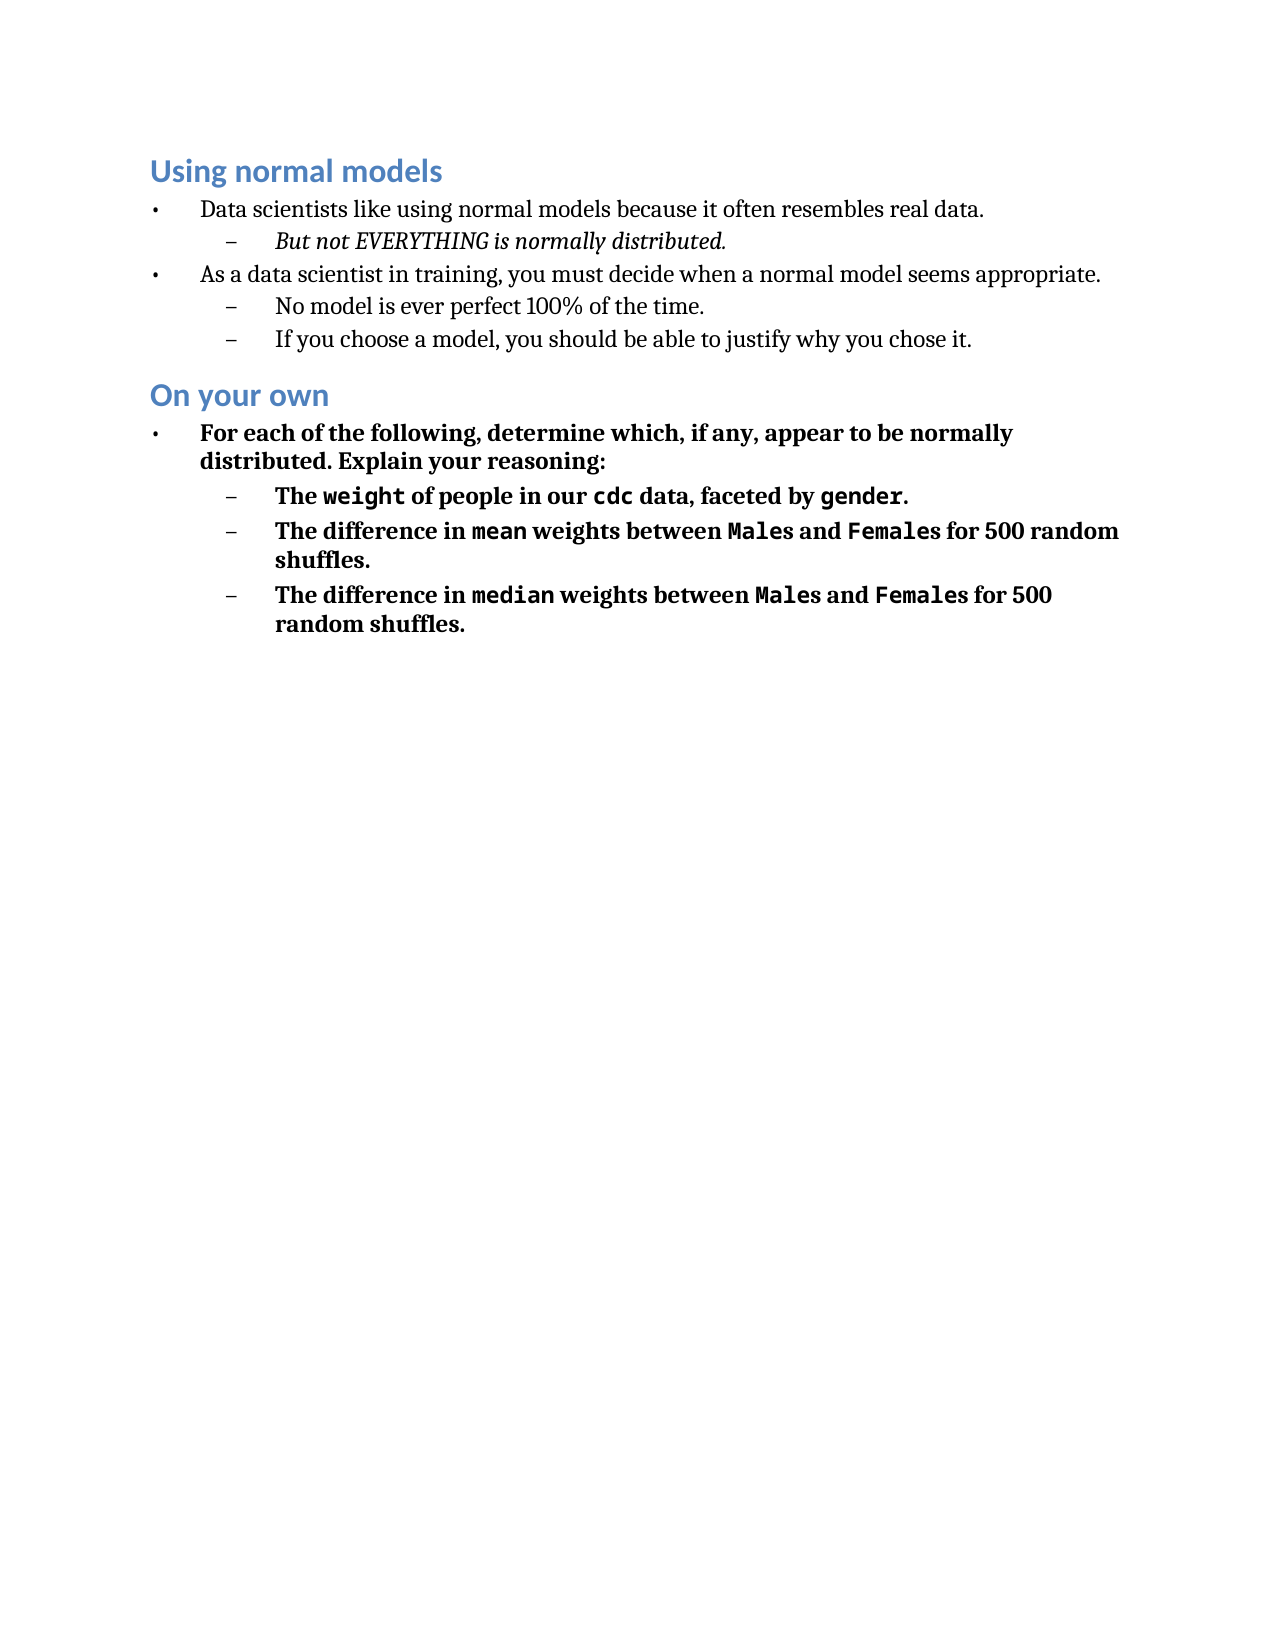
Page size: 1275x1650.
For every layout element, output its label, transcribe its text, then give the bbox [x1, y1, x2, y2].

list But not EVERYTHING is normally distributed. [225, 227, 1125, 256]
list As a data scientist in training, you must decide when a normal model seems appropriate. [150, 259, 1125, 288]
list If you choose a model, you should be able to justify why you chose it. [225, 324, 1125, 353]
list The difference in mean weights between Males and Females for 500 random shuffles. [225, 515, 1125, 575]
subtitle On your own [150, 374, 1125, 415]
list The difference in median weights between Males and Females for 500 random shuffles. [225, 578, 1125, 638]
list The weight of people in our cdc data, faceted by gender. [225, 480, 1125, 511]
list No model is ever perfect 100% of the time. [225, 292, 1125, 321]
subtitle Using normal models [150, 150, 1125, 191]
list For each of the following, determine which, if any, appear to be normally distributed. Explain your reasoning: [150, 418, 1125, 476]
list Data scientists like using normal models because it often resembles real data. [150, 194, 1125, 223]
